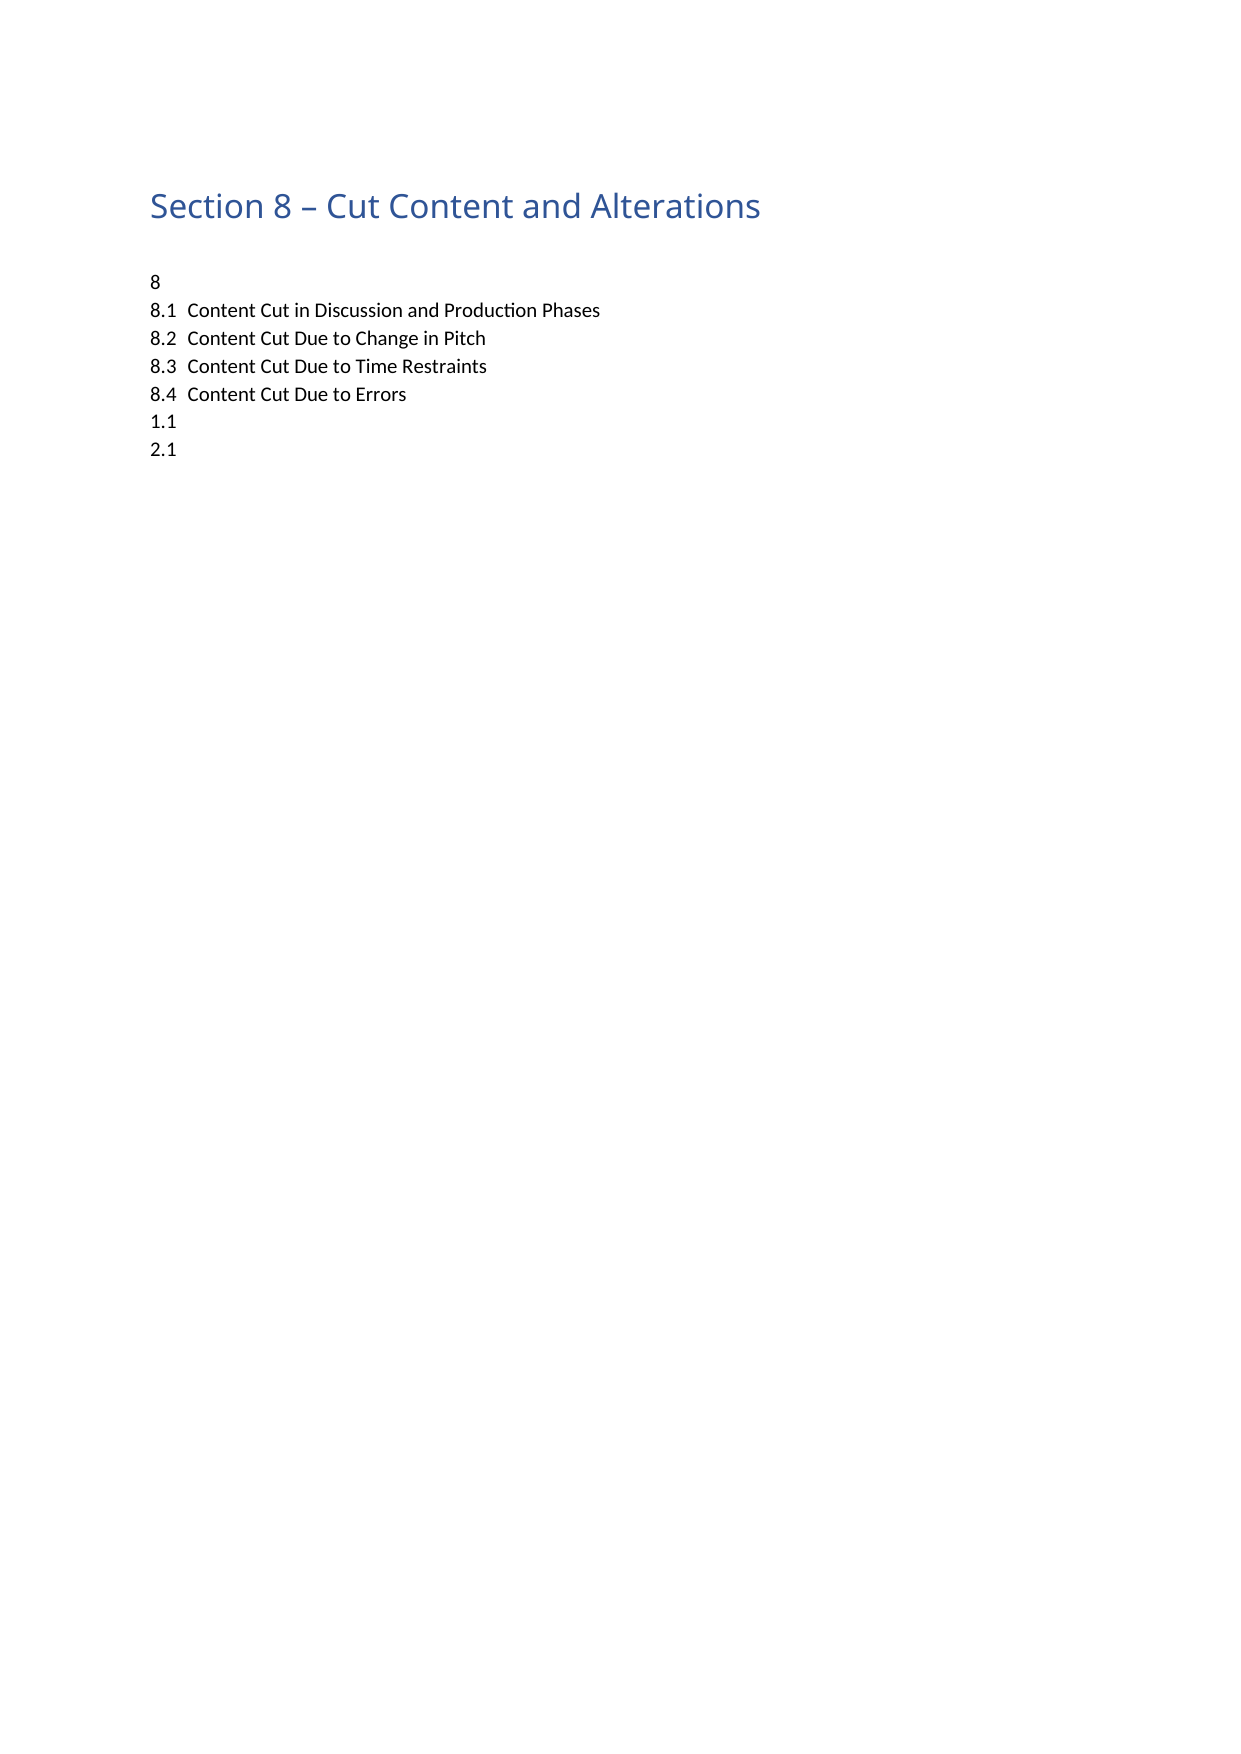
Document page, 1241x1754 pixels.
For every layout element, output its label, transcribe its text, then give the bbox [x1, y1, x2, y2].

subtitle Section 8 – Cut Content and Alterations [150, 183, 1090, 229]
list Content Cut Due to Change in Pitch [150, 325, 1090, 350]
list Content Cut Due to Time Restraints [150, 353, 1090, 378]
list Content Cut in Discussion and Production Phases [150, 297, 1090, 322]
list Content Cut Due to Errors [150, 381, 1090, 406]
